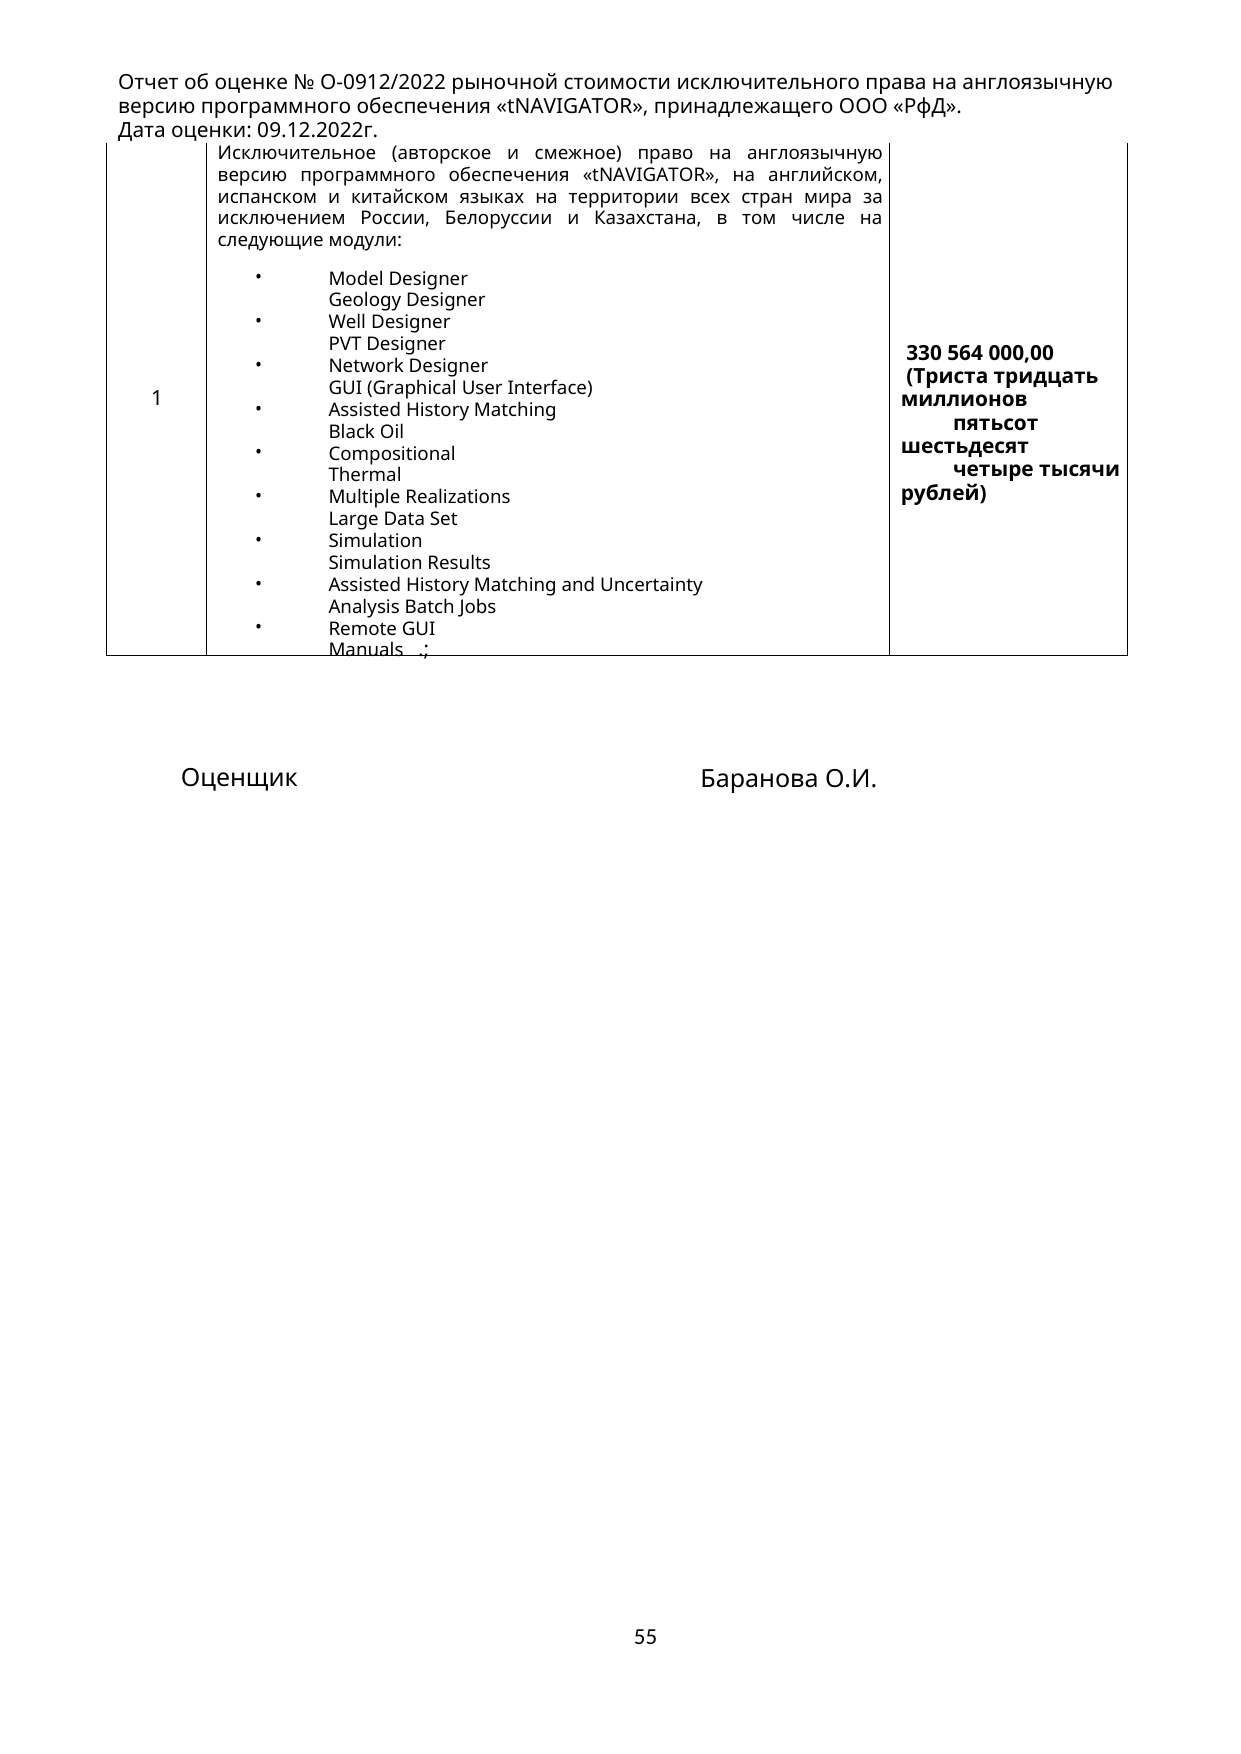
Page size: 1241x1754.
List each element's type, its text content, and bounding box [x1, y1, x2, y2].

table_header Баранова О.И. [501, 754, 1018, 800]
text 55 [117, 1626, 1173, 1649]
table_header Оценщик [143, 754, 501, 800]
table_header 330 564 000,00 (Триста тридцать миллионов пятьсот шестьдесят четыре тысячи рублей) [890, 143, 1127, 655]
table_header 1 [107, 143, 206, 655]
table_header Исключительное (авторское и смежное) право на англоязычную версию программного обеспечения «tNAVIGATOR», на английском, испанском и китайском языках на территории всех стран мира за исключением России, Белоруссии и Казахстана, в том числе на следующие модули: [207, 143, 889, 655]
text Отчет об оценке № О-0912/2022 рыночной стоимости исключительного права на англоязычную версию программного обеспечения «tNAVIGATOR», принадлежащего ООО «РфД». Дата оценки: 09.12.2022г. [118, 71, 1173, 142]
